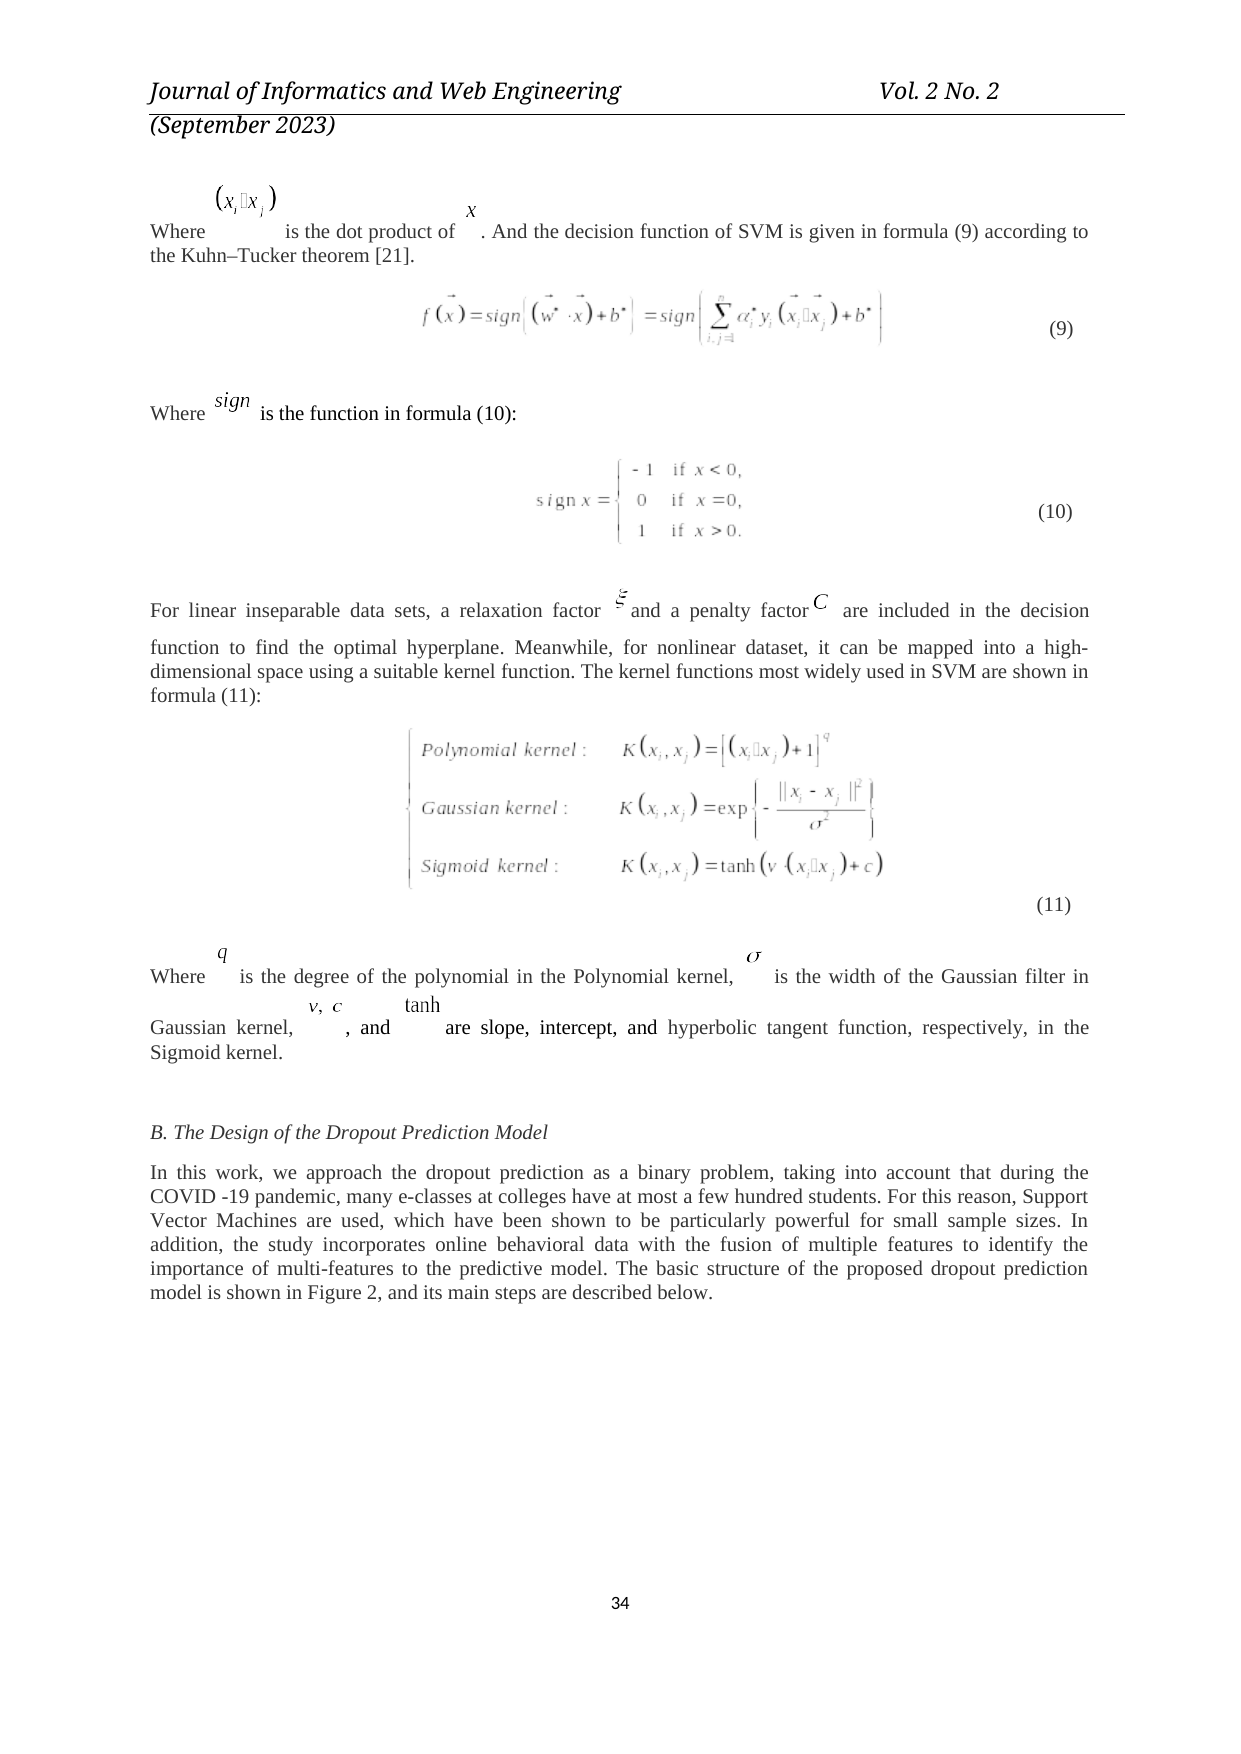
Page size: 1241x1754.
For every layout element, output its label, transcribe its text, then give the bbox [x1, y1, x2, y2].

text Where is the dot product of . And the decision function of SVM is given in formula (9) according to the Kuhn–Tucker theorem [21]. [150, 181, 1090, 267]
text For linear inseparable data sets, a relaxation factor and a penalty factor are included in the decision function to find the optimal hyperplane. Meanwhile, for nonlinear dataset, it can be mapped into a high-dimensional space using a suitable kernel function. The kernel functions most widely used in SVM are shown in formula (11): [150, 584, 1090, 707]
text (9) [150, 283, 1090, 372]
text Where is the degree of the polynomial in the Polynomial kernel, is the width of the Gaussian filter in Gaussian kernel, , and are slope, intercept, and hyperbolic tangent function, respectively, in the Sigmoid kernel. [150, 943, 1090, 1064]
text (11) [150, 723, 1090, 916]
text In this work, we approach the dropout prediction as a binary problem, taking into account that during the COVID -19 pandemic, many e-classes at colleges have at most a few hundred students. For this reason, Support Vector Machines are used, which have been shown to be particularly powerful for small sample sizes. In addition, the study incorporates online behavioral data with the fusion of multiple features to identify the importance of multi-features to the predictive model. The basic structure of the proposed dropout prediction model is shown in Figure 2, and its main steps are described below. [150, 1160, 1090, 1304]
text Where is the function in formula (10): [150, 388, 1090, 438]
text (10) [150, 454, 1090, 569]
text B. The Design of the Dropout Prediction Model [150, 1120, 1090, 1144]
